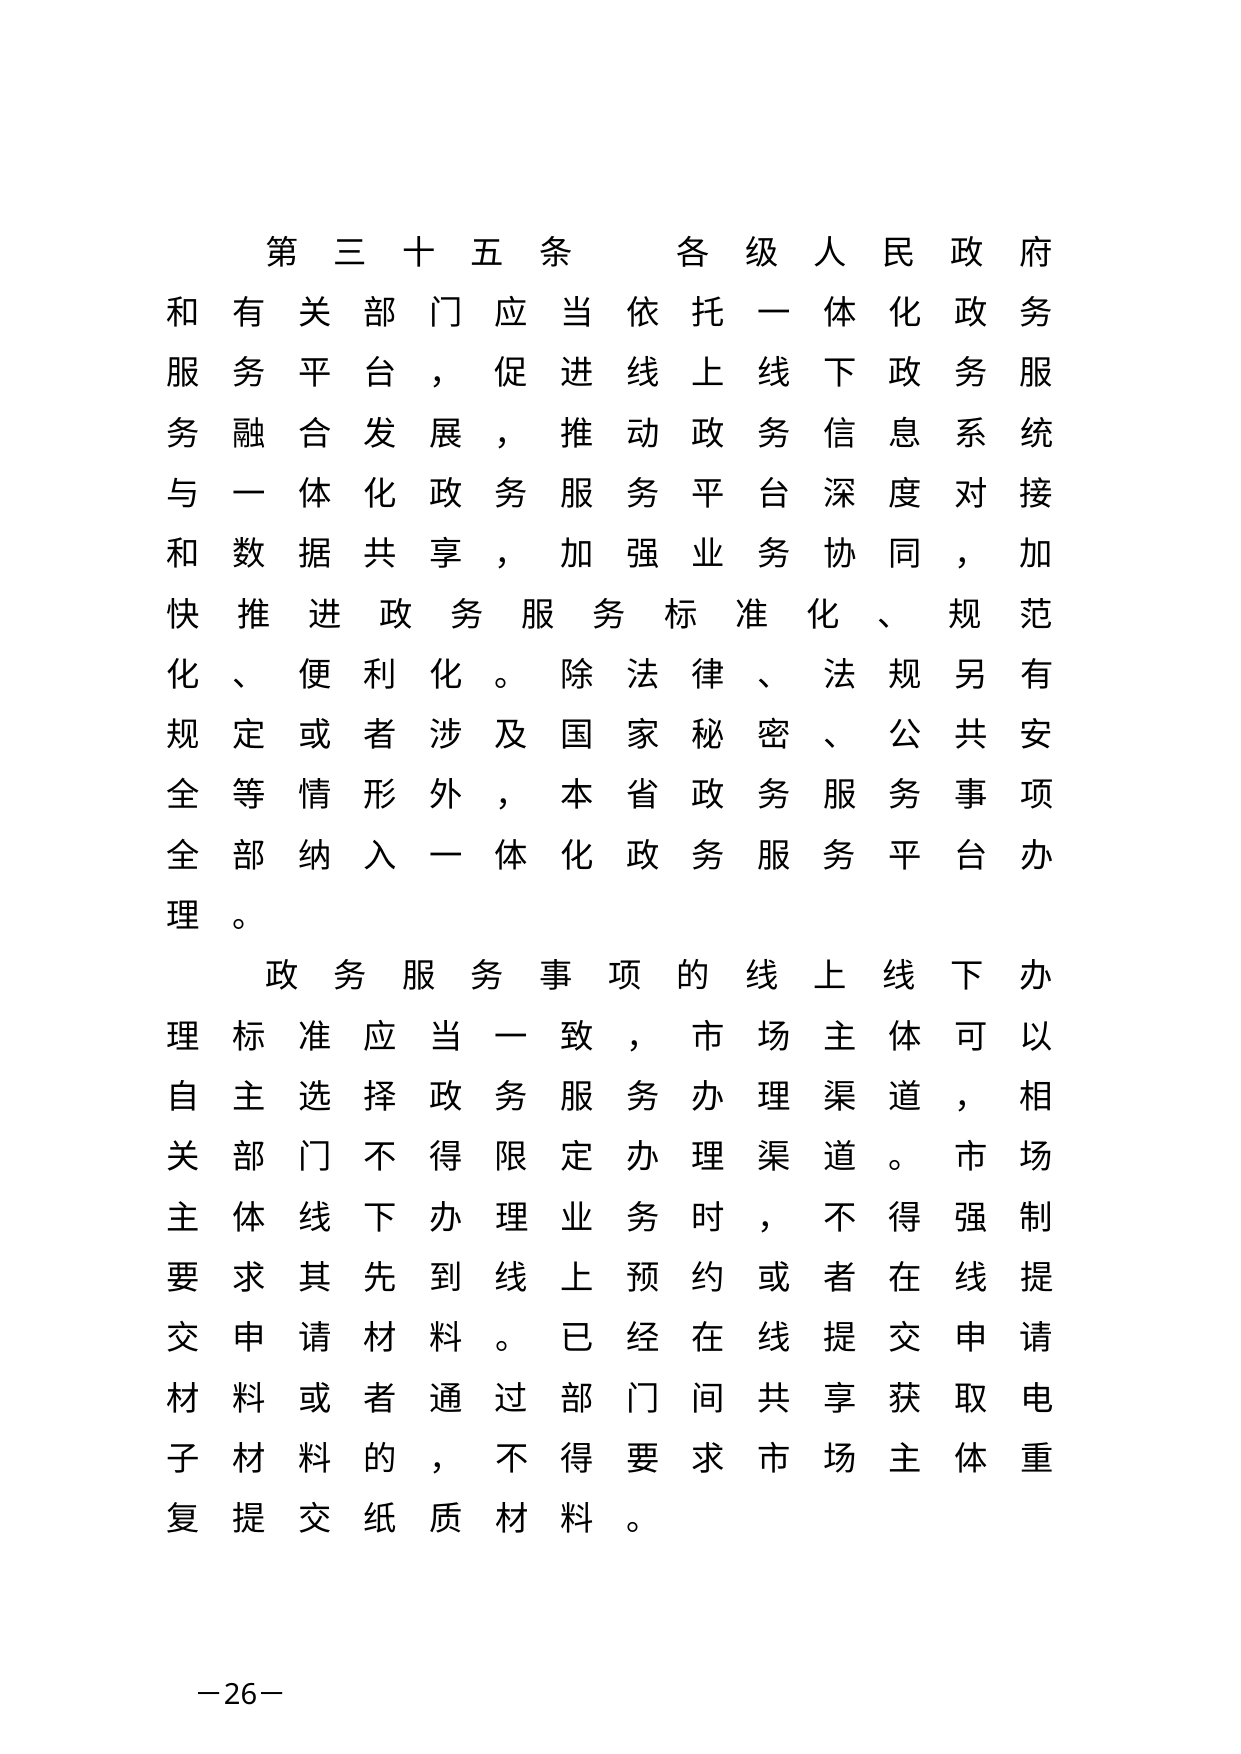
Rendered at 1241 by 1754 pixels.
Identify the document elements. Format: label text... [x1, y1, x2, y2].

text 政务服务事项的线上线下办理标准应当一致，市场主体可以自主选择政务服务办理渠道，相关部门不得限定办理渠道。市场主体线下办理业务时，不得强制要求其先到线上预约或者在线提交申请材料。已经在线提交申请材料或者通过部门间共享获取电子材料的，不得要求市场主体重复提交纸质材料。 [167, 943, 1085, 1546]
text 第三十五条 各级人民政府和有关部门应当依托一体化政务服务平台，促进线上线下政务服务融合发展，推动政务信息系统与一体化政务服务平台深度对接和数据共享，加强业务协同，加快推进政务服务标准化、规范化、便利化。除法律、法规另有规定或者涉及国家秘密、公共安全等情形外，本省政务服务事项全部纳入一体化政务服务平台办理。 [167, 219, 1085, 943]
